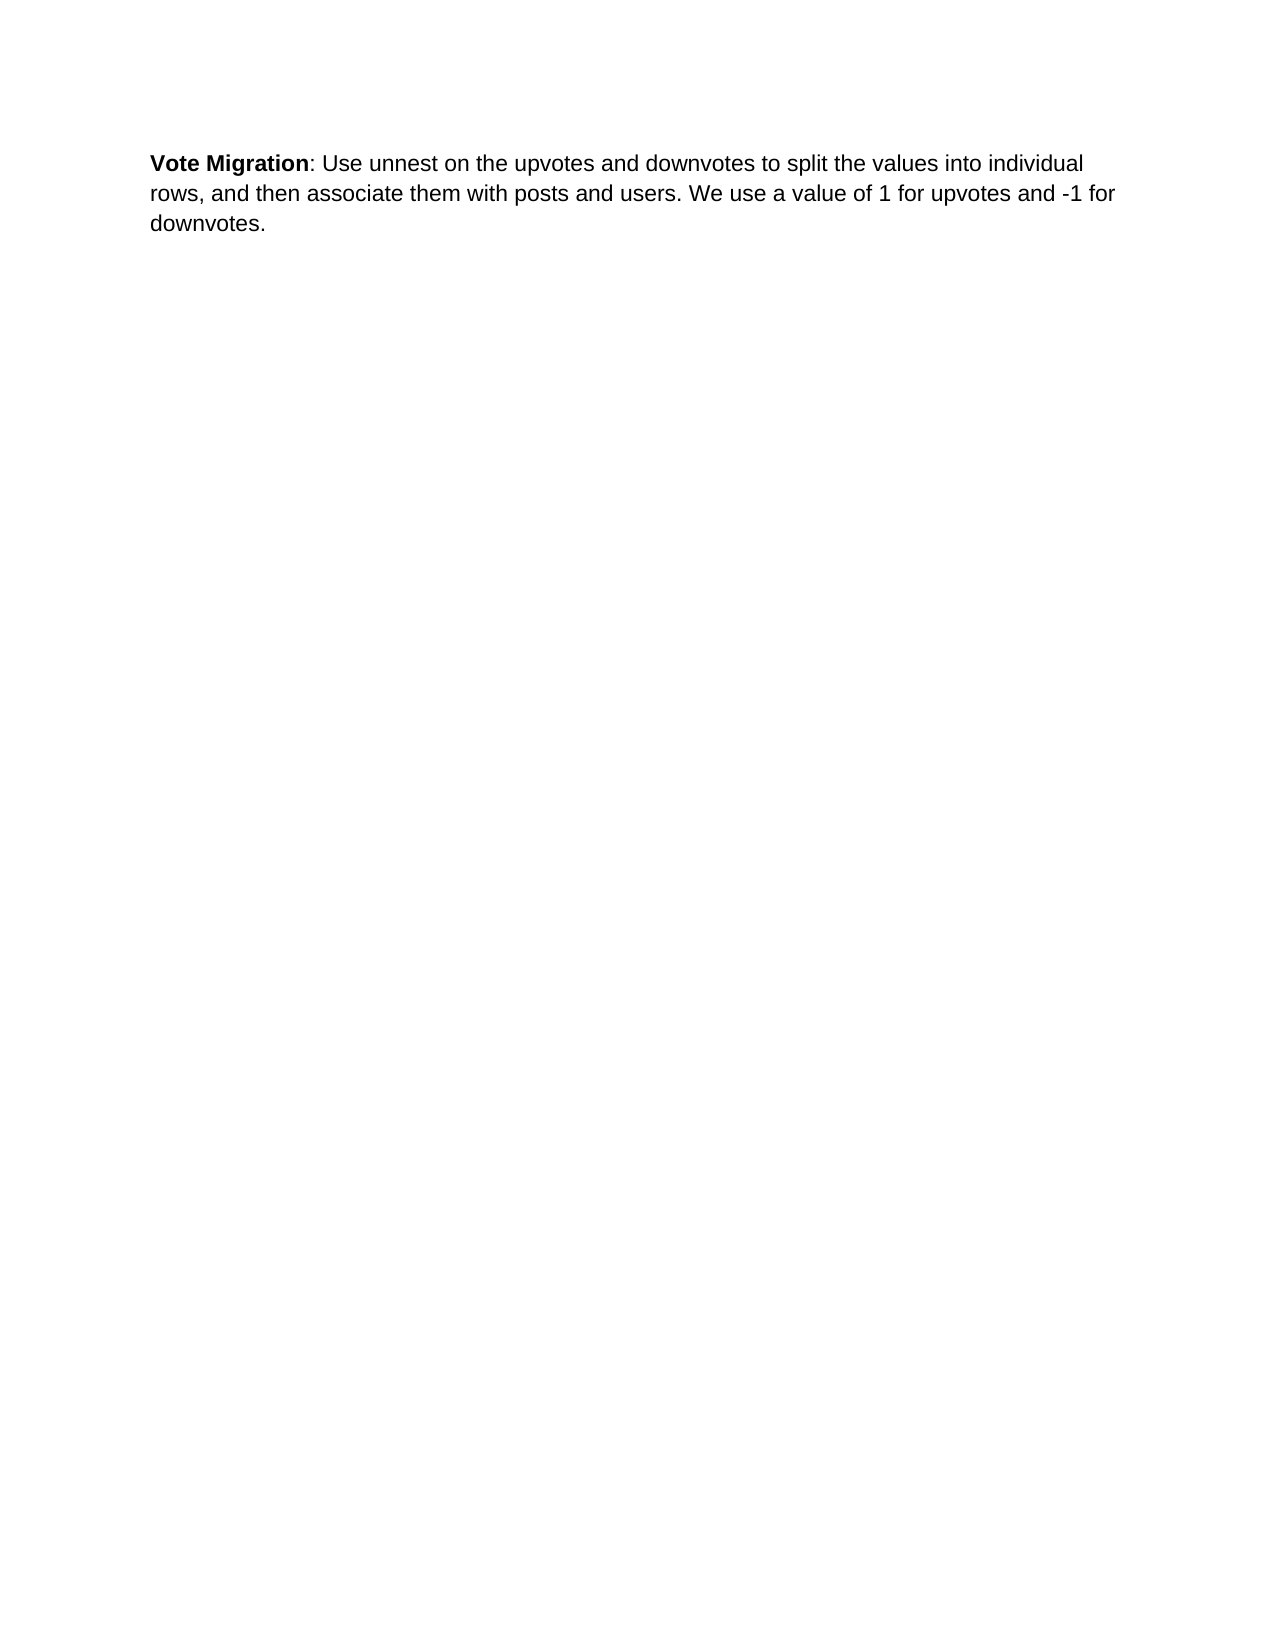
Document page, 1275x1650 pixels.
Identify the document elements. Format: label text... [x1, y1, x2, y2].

text Vote Migration: Use unnest on the upvotes and downvotes to split the values into individual rows, and then associate them with posts and users. We use a value of 1 for upvotes and -1 for downvotes. [150, 150, 1125, 237]
